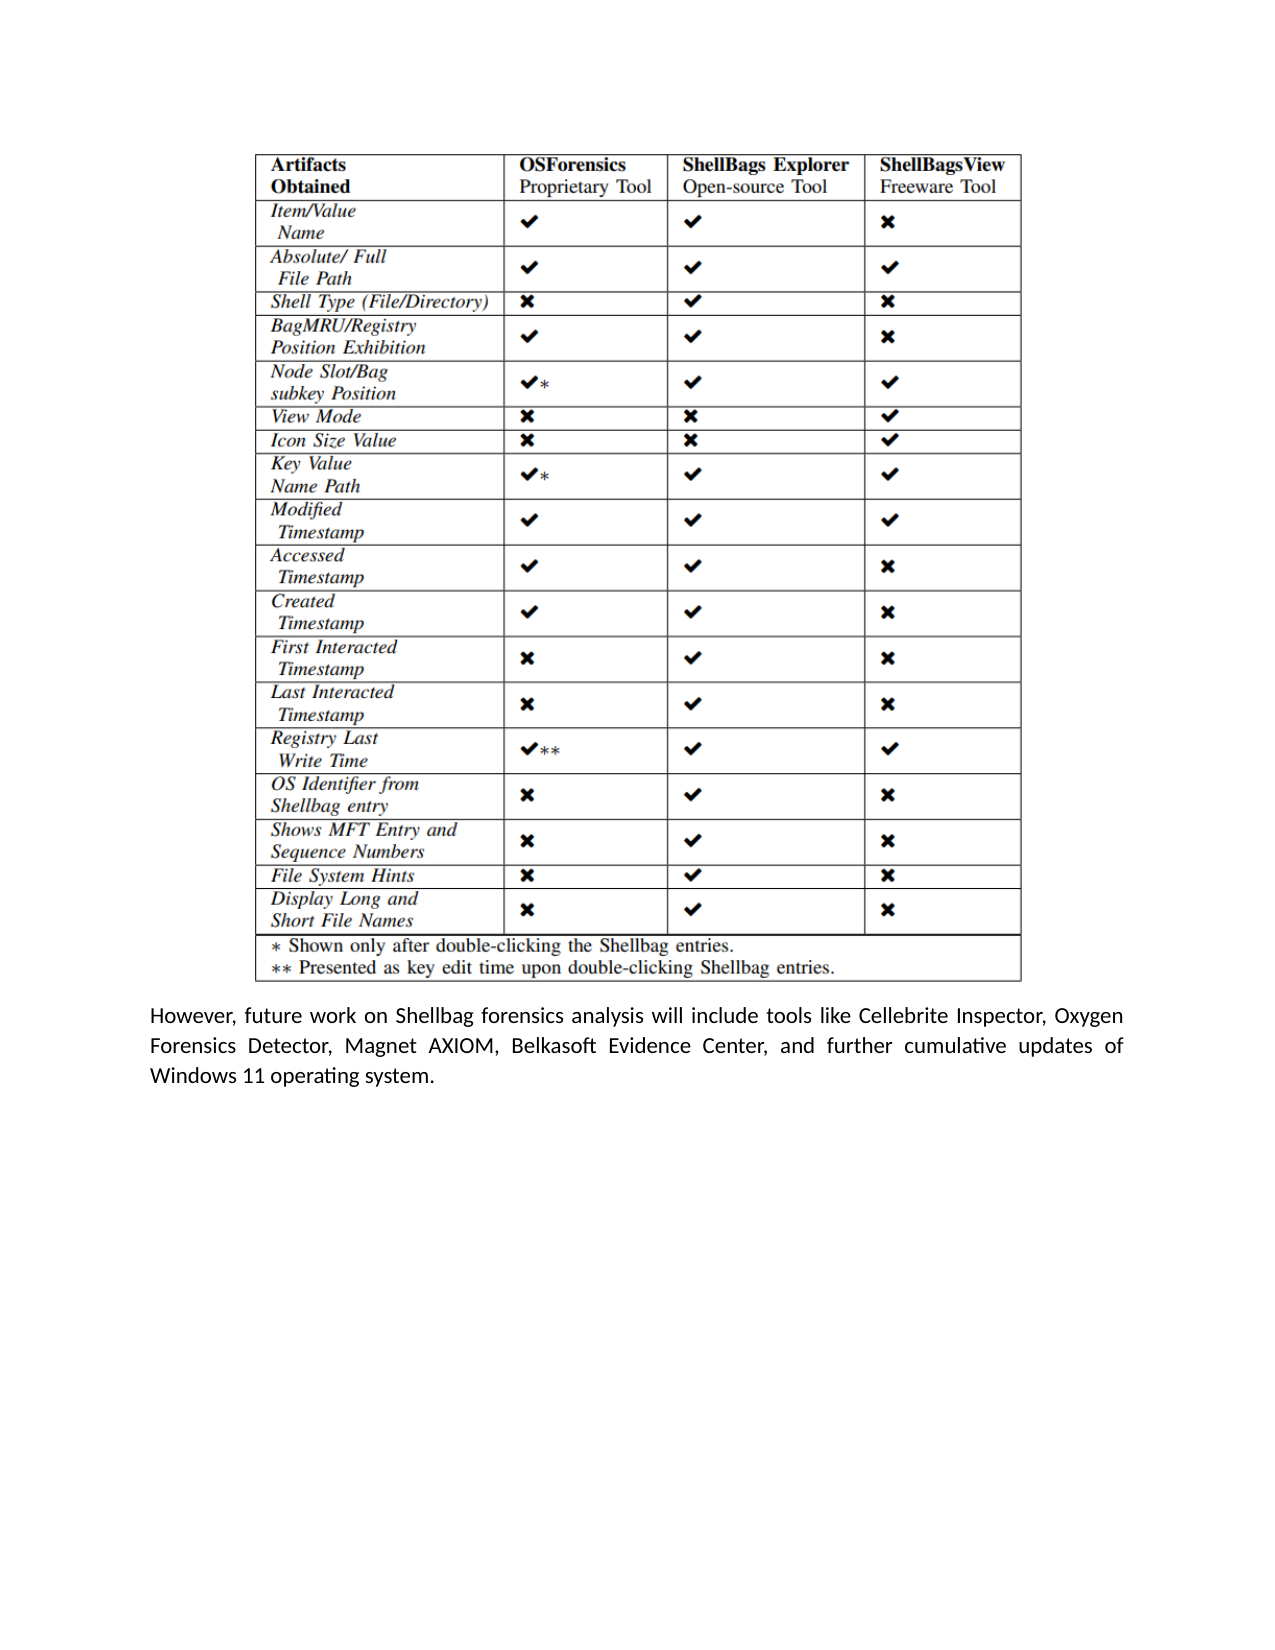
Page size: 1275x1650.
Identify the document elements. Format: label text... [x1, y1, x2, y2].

picture [251, 150, 1024, 983]
text However, future work on Shellbag forensics analysis will include tools like Cellebrite Inspector, Oxygen Forensics Detector, Magnet AXIOM, Belkasoft Evidence Center, and further cumulative updates of Windows 11 operating system. [150, 1001, 1125, 1089]
